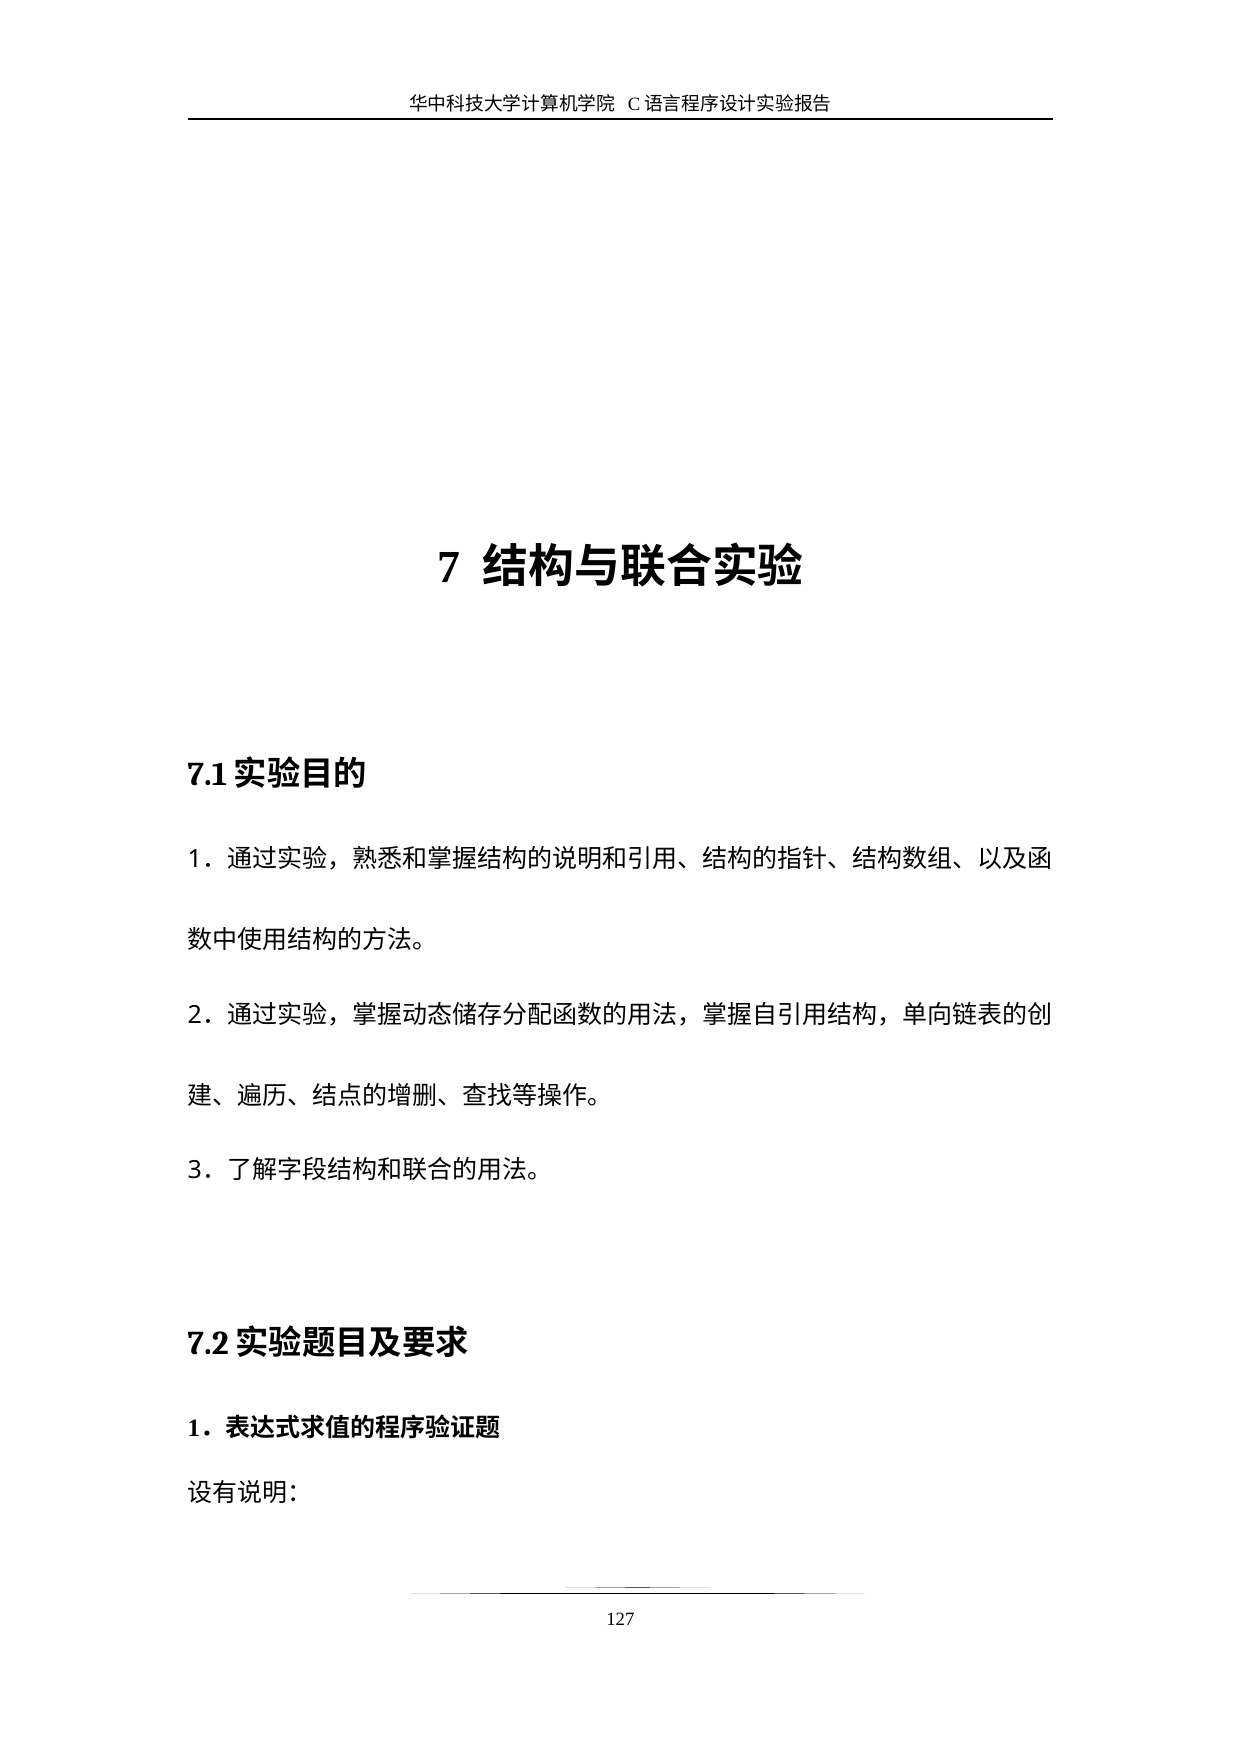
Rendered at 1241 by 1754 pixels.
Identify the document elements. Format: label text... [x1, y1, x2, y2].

text 2．通过实验，掌握动态储存分配函数的用法，掌握自引用结构，单向链表的创建、遍历、结点的增删、查找等操作。 [187, 980, 1053, 1126]
subtitle 7.2实验题目及要求 [187, 1307, 1053, 1372]
subtitle 7 结构与联合实验 [187, 513, 1053, 611]
text 1．表达式求值的程序验证题 [187, 1393, 1053, 1458]
text 设有说明： [187, 1458, 1053, 1523]
subtitle 7.1实验目的 [187, 739, 1053, 804]
text 1．通过实验，熟悉和掌握结构的说明和引用、结构的指针、结构数组、以及函数中使用结构的方法。 [187, 824, 1053, 971]
text 3．了解字段结构和联合的用法。 [187, 1135, 1053, 1200]
